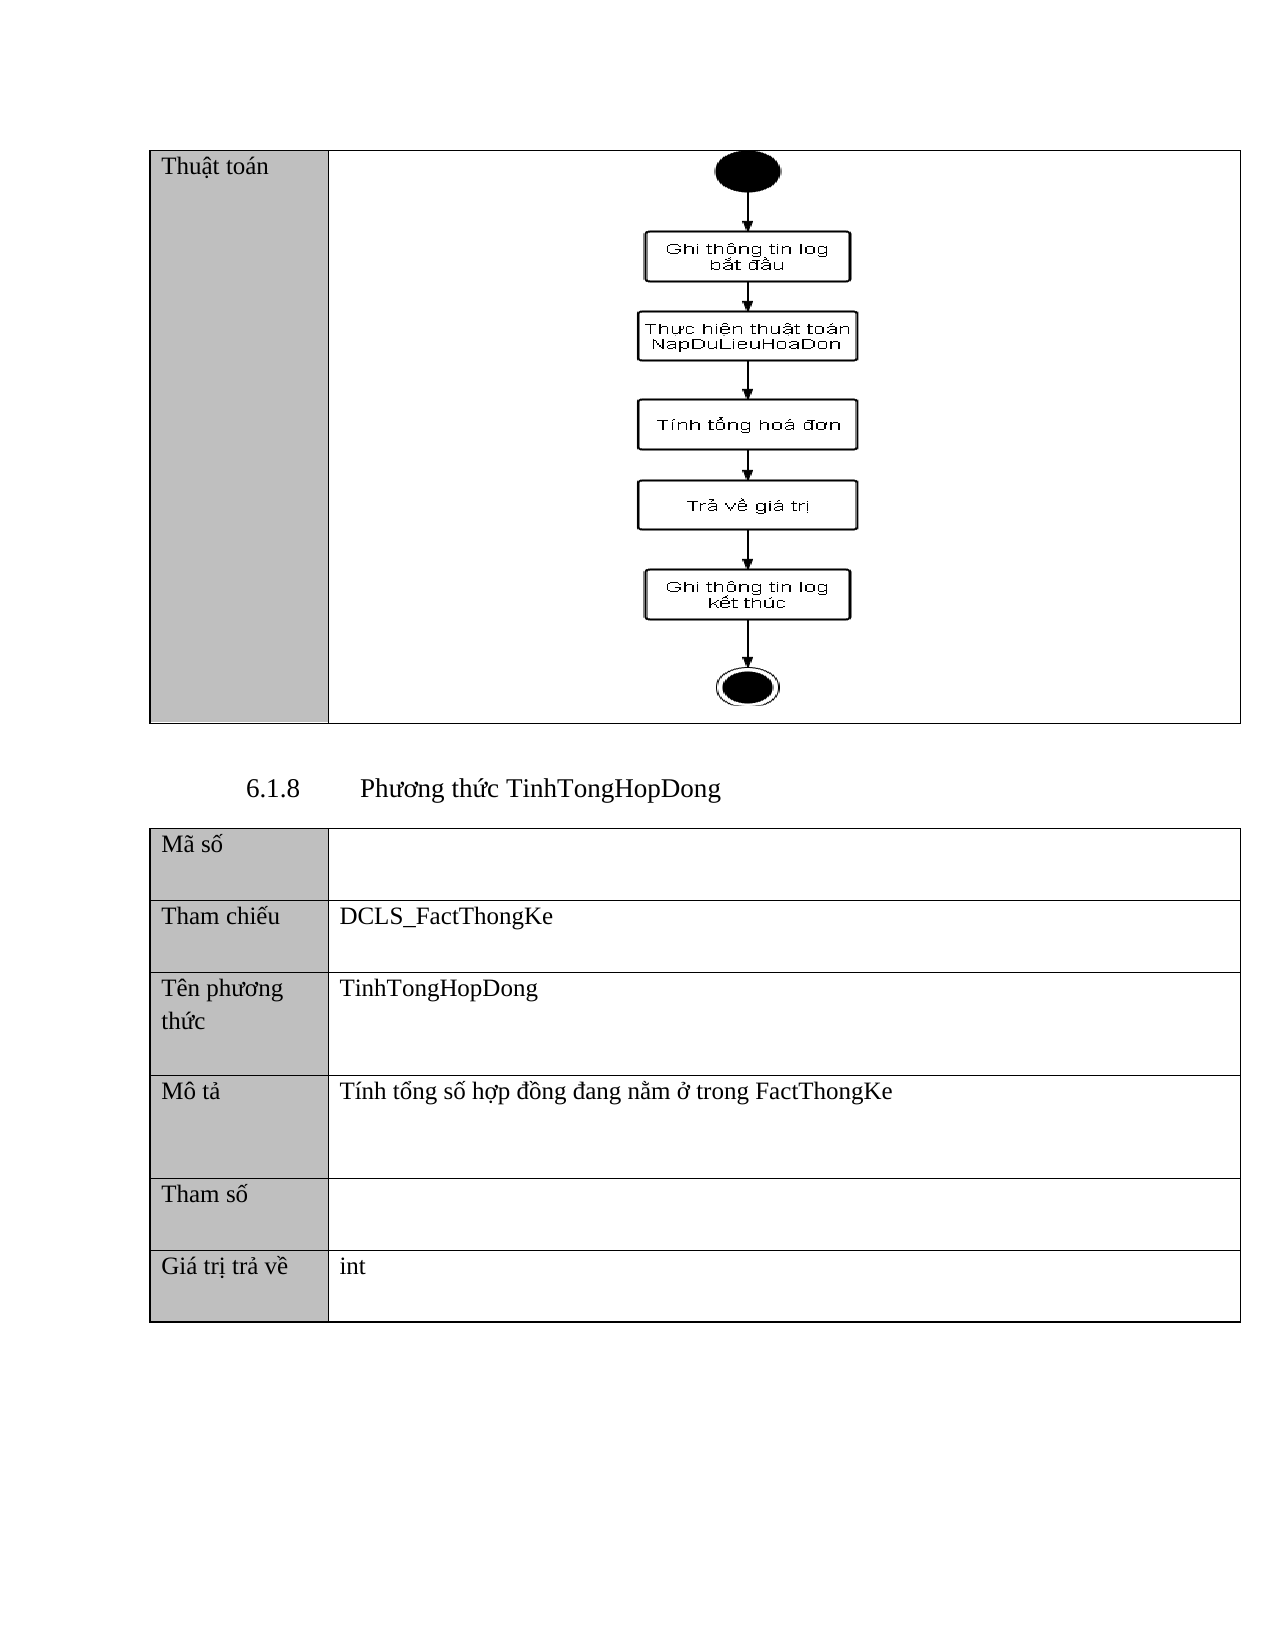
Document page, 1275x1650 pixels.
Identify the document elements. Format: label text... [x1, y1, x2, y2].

table_cell Giá trị trả về [151, 1251, 328, 1321]
table_cell Tên phương thức [151, 973, 328, 1075]
table_header Mã số [151, 829, 328, 900]
table_cell [329, 1179, 1240, 1250]
table_cell DCLS_FactThongKe [329, 901, 1240, 972]
table_cell [329, 151, 1240, 722]
table_cell TinhTongHopDong [329, 973, 1240, 1075]
table_cell Tính tổng số hợp đồng đang nằm ở trong FactThongKe [329, 1076, 1240, 1178]
list Phương thức TinhTongHopDong [300, 772, 1125, 803]
table_cell Tham chiếu [151, 901, 328, 972]
picture [636, 151, 859, 706]
table_header [329, 829, 1240, 900]
table_cell Thuật toán [151, 151, 328, 722]
table_cell Tham số [151, 1179, 328, 1250]
table_cell int [329, 1251, 1240, 1321]
table_cell Mô tả [151, 1076, 328, 1178]
